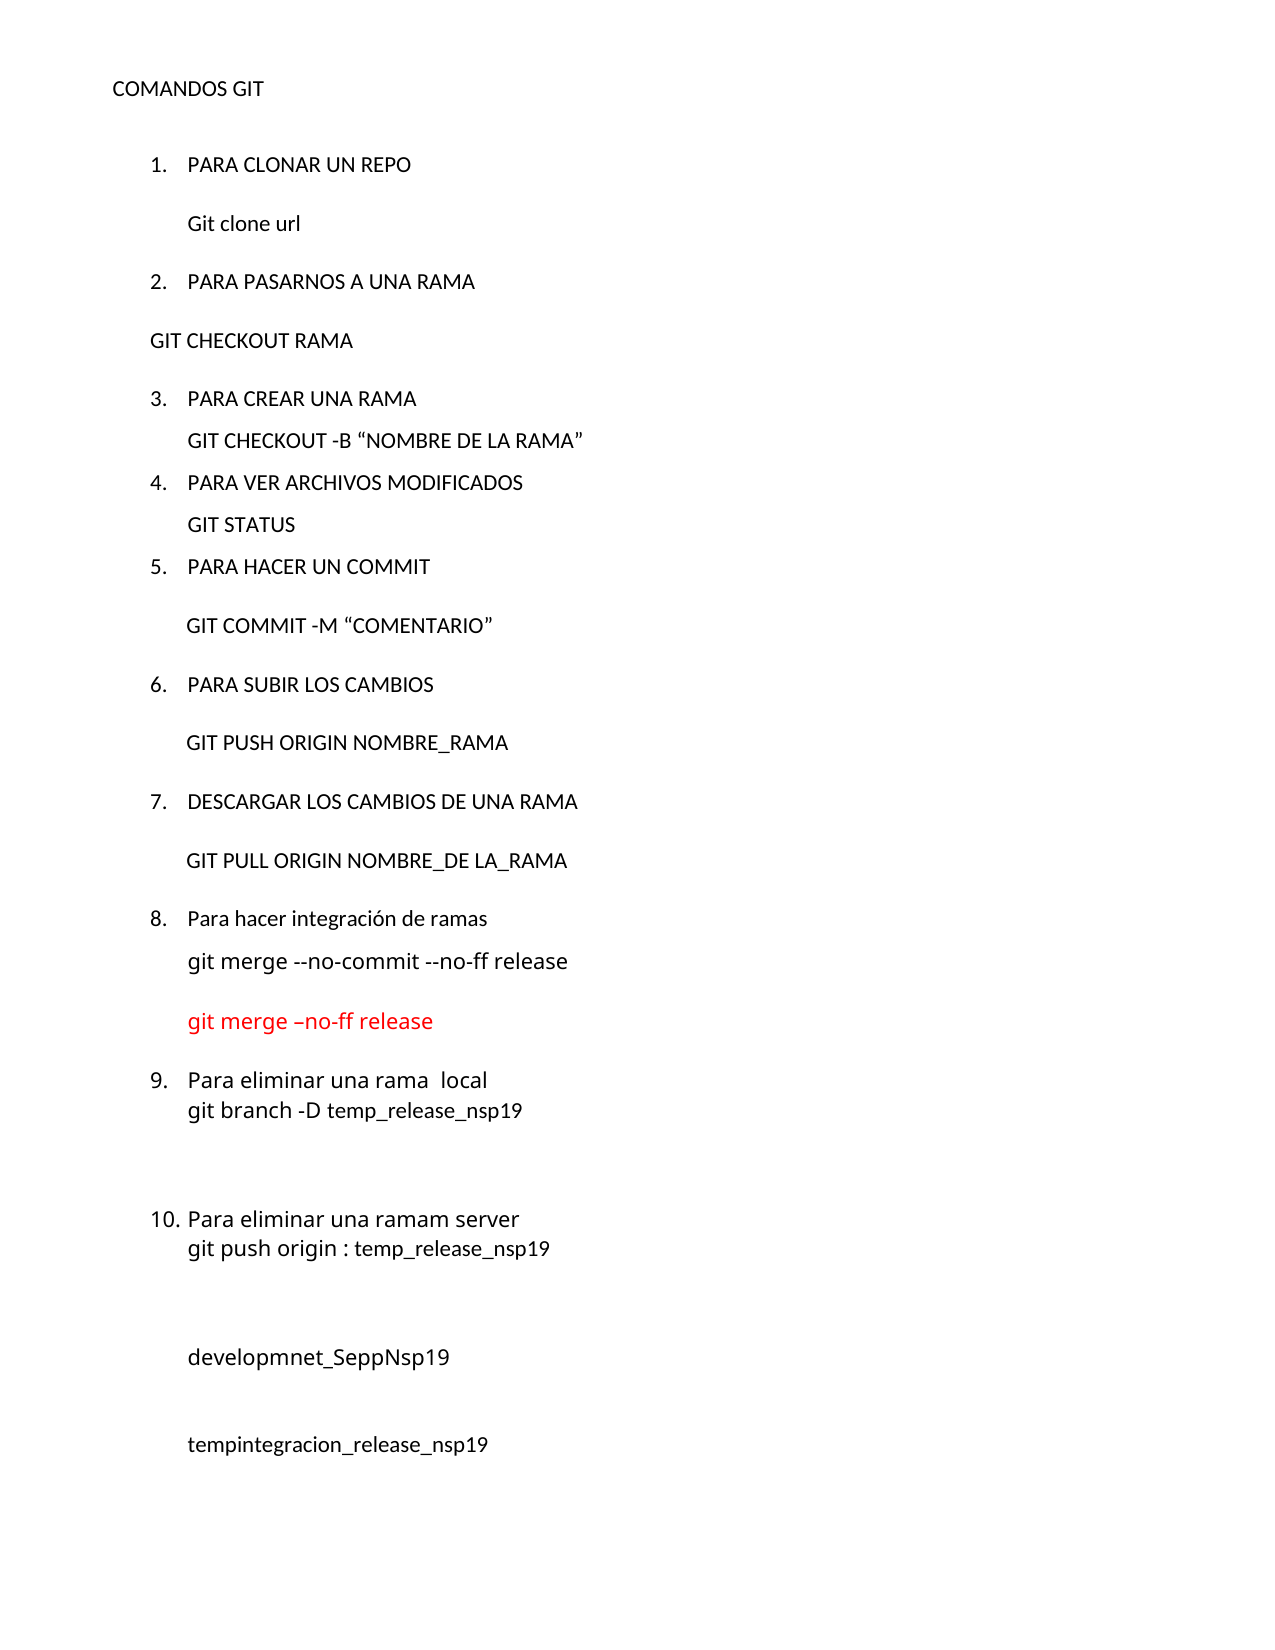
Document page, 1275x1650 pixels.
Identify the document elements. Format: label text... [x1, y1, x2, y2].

list git branch -D temp_release_nsp19 [187, 1095, 1162, 1125]
list DESCARGAR LOS CAMBIOS DE UNA RAMA [150, 787, 1162, 815]
list GIT STATUS [187, 511, 1162, 538]
text GIT PUSH ORIGIN NOMBRE_RAMA [186, 728, 1162, 756]
list PARA CLONAR UN REPO [150, 150, 1162, 178]
list PARA CREAR UNA RAMA [150, 384, 1162, 413]
text GIT CHECKOUT RAMA [150, 326, 1162, 354]
list Para eliminar una rama local [150, 1066, 1162, 1095]
list PARA VER ARCHIVOS MODIFICADOS [150, 468, 1162, 497]
list PARA SUBIR LOS CAMBIOS [150, 670, 1162, 698]
list PARA PASARNOS A UNA RAMA [150, 267, 1162, 295]
list GIT CHECKOUT -B “NOMBRE DE LA RAMA” [187, 427, 1162, 454]
list Para hacer integración de ramas [150, 904, 1162, 932]
list Para eliminar una ramam server [150, 1204, 1162, 1233]
list git merge --no-commit --no-ff release [187, 946, 1162, 976]
list developmnet_SeppNsp19 [187, 1342, 1162, 1372]
list git merge –no-ff release [187, 1006, 1162, 1036]
text Git clone url [187, 209, 1162, 237]
list PARA HACER UN COMMIT [150, 552, 1162, 581]
text GIT COMMIT -M “COMENTARIO” [186, 611, 1162, 639]
list git push origin : temp_release_nsp19 [187, 1233, 1162, 1263]
list tempintegracion_release_nsp19 [187, 1430, 1162, 1458]
text GIT PULL ORIGIN NOMBRE_DE LA_RAMA [186, 846, 1162, 874]
